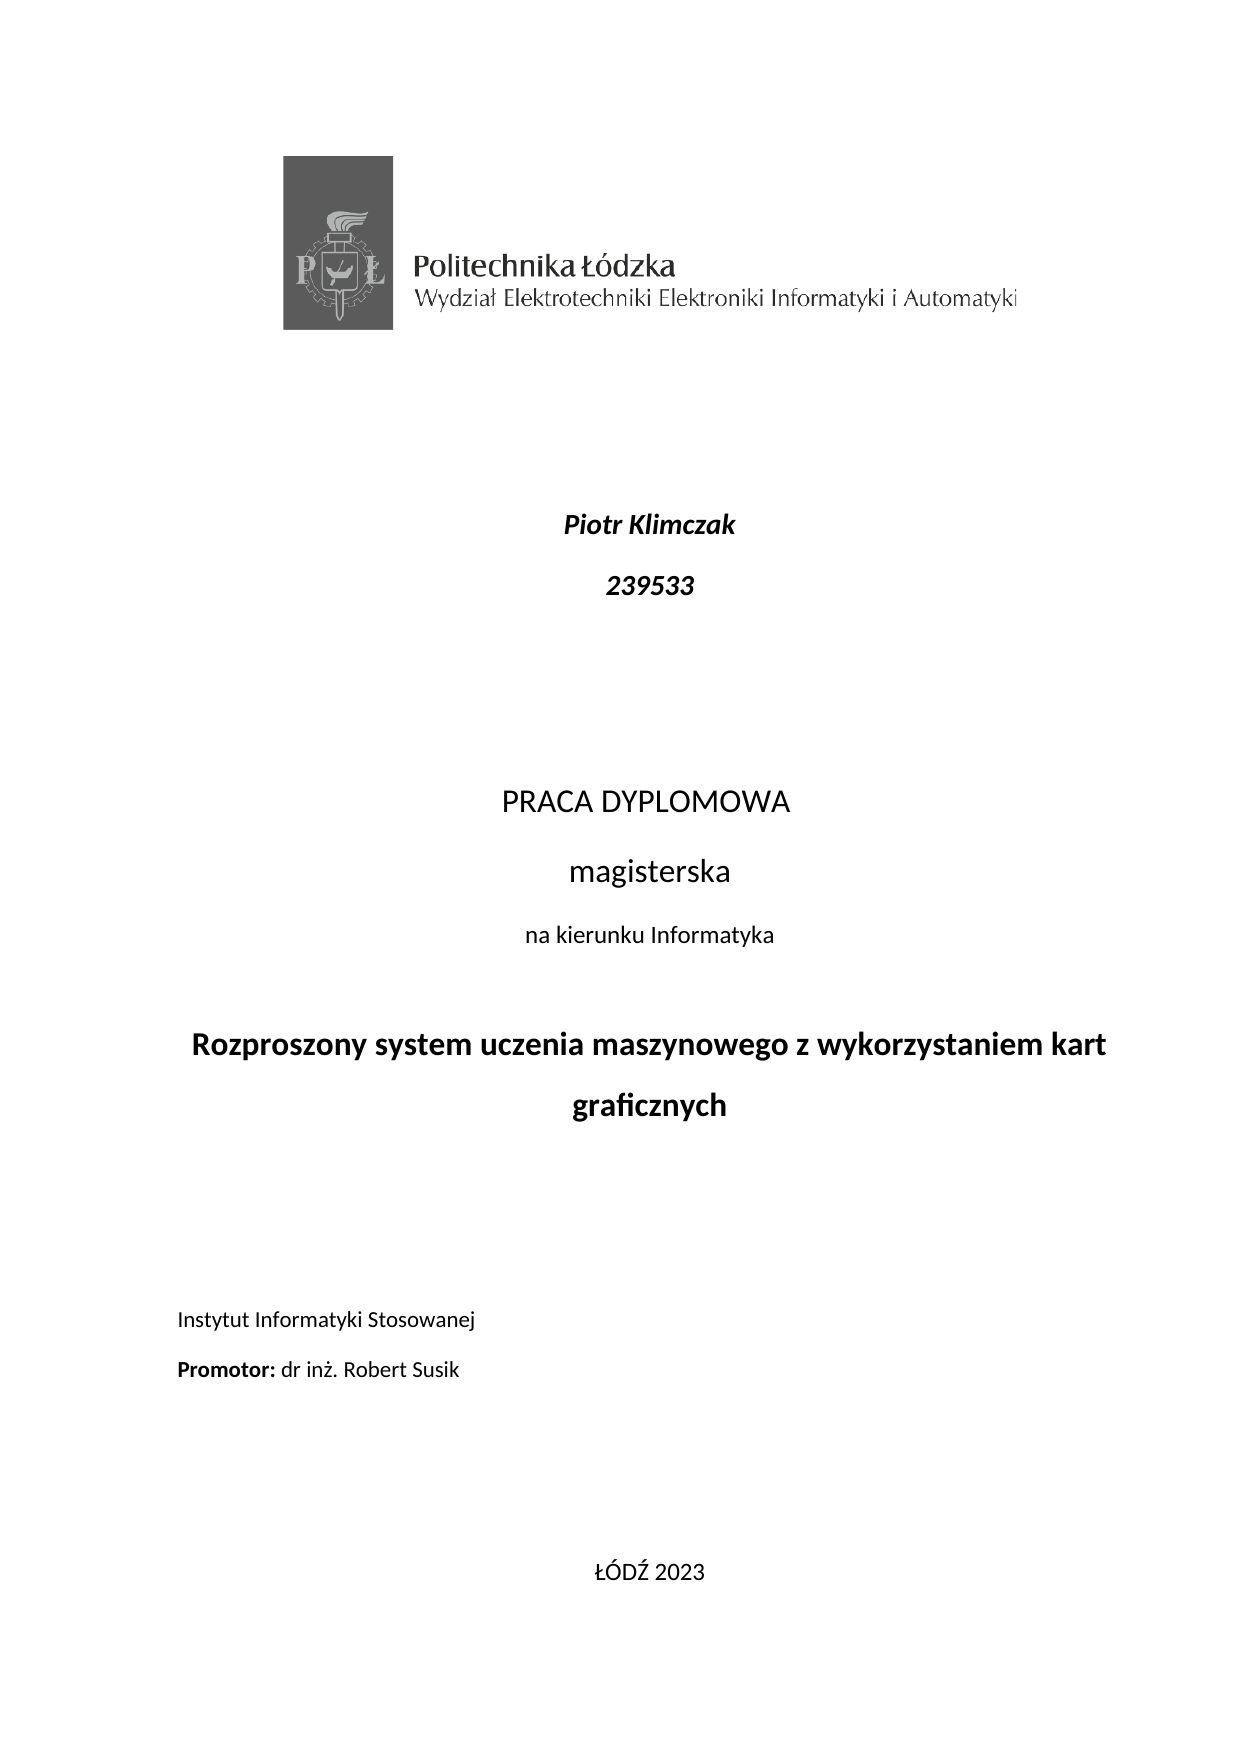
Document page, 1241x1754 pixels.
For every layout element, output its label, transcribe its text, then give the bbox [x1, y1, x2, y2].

text Promotor: dr inż. Robert Susik [177, 1355, 1122, 1383]
text Piotr Klimczak [177, 506, 1122, 541]
text 239533 [177, 567, 1122, 603]
picture [283, 156, 1017, 330]
text PRACA DYPLOMOWA [177, 780, 1122, 821]
text Instytut Informatyki Stosowanej [177, 1305, 1122, 1333]
text na kierunku Informatyka [177, 919, 1122, 949]
text ŁÓDŹ 2023 [177, 1510, 1122, 1587]
text Rozproszony system uczenia maszynowego z wykorzystaniem kart graficznych [177, 1023, 1122, 1125]
text magisterska [177, 849, 1122, 890]
